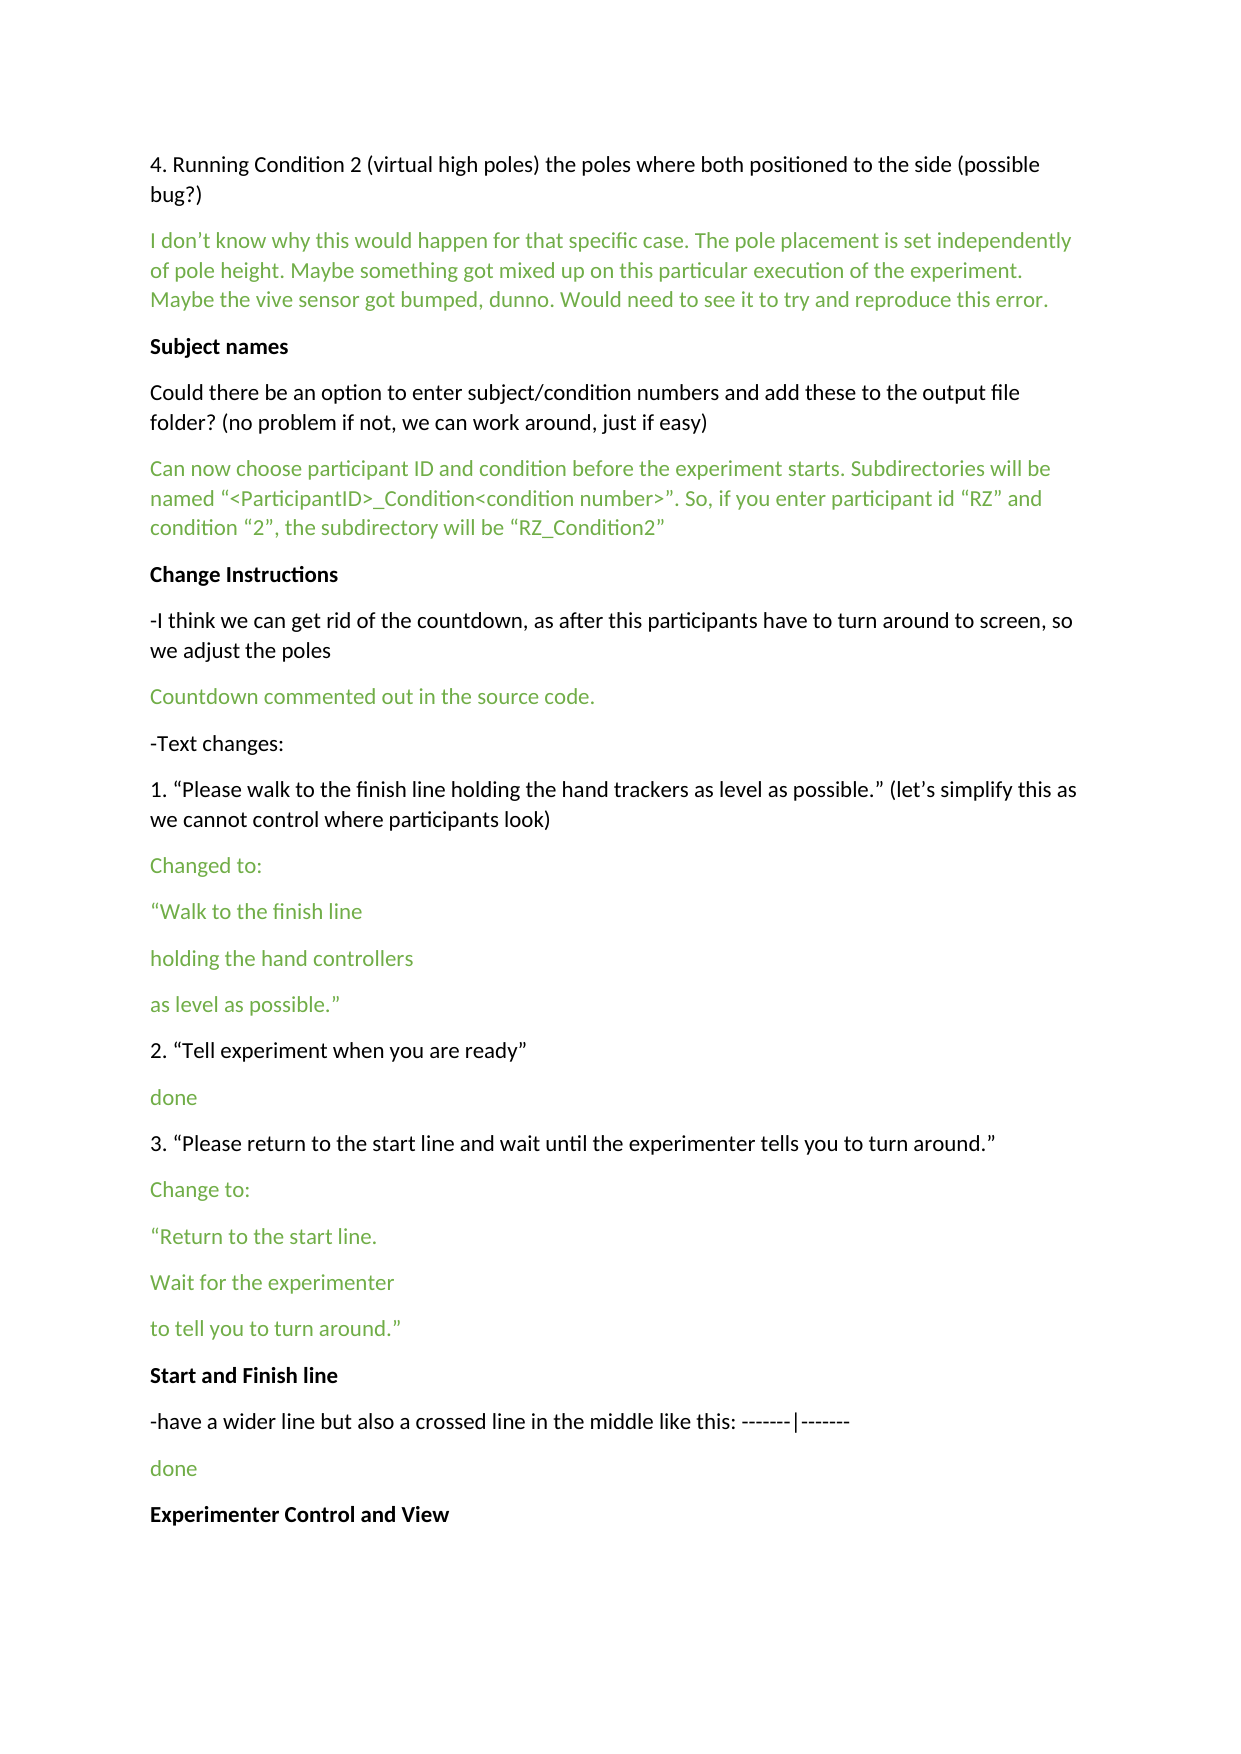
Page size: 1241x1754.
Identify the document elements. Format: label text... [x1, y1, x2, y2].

text I don’t know why this would happen for that specific case. The pole placement is set independently of pole height. Maybe something got mixed up on this particular execution of the experiment. Maybe the vive sensor got bumped, dunno. Would need to see it to try and reproduce this error. [150, 226, 1090, 313]
text Changed to: [150, 851, 1090, 879]
text -have a wider line but also a crossed line in the middle like this: -------|------- [150, 1407, 1090, 1435]
text Wait for the experimenter [150, 1268, 1090, 1296]
text Could there be an option to enter subject/condition numbers and add these to the output file folder? (no problem if not, we can work around, just if easy) [150, 378, 1090, 436]
text done [150, 1454, 1090, 1482]
text 1. “Please walk to the finish line holding the hand trackers as level as possible.” (let’s simplify this as we cannot control where participants look) [150, 775, 1090, 833]
text Change to: [150, 1176, 1090, 1203]
text done [150, 1083, 1090, 1111]
text “Walk to the finish line [150, 897, 1090, 925]
text -I think we can get rid of the countdown, as after this participants have to turn around to screen, so we adjust the poles [150, 606, 1090, 664]
text to tell you to turn around.” [150, 1314, 1090, 1343]
text Can now choose participant ID and condition before the experiment starts. Subdirectories will be named “<ParticipantID>_Condition<condition number>”. So, if you enter participant id “RZ” and condition “2”, the subdirectory will be “RZ_Condition2” [150, 454, 1090, 542]
text -Text changes: [150, 729, 1090, 757]
text Change Instructions [150, 560, 1090, 588]
text 4. Running Condition 2 (virtual high poles) the poles where both positioned to the side (possible bug?) [150, 150, 1090, 208]
text Subject names [150, 332, 1090, 360]
text holding the hand controllers [150, 944, 1090, 972]
text Countdown commented out in the source code. [150, 682, 1090, 710]
text 3. “Please return to the start line and wait until the experimenter tells you to turn around.” [150, 1129, 1090, 1157]
text as level as possible.” [150, 990, 1090, 1018]
text Start and Finish line [150, 1361, 1090, 1389]
text “Return to the start line. [150, 1222, 1090, 1250]
text Experimenter Control and View [150, 1500, 1090, 1528]
text 2. “Tell experiment when you are ready” [150, 1036, 1090, 1064]
